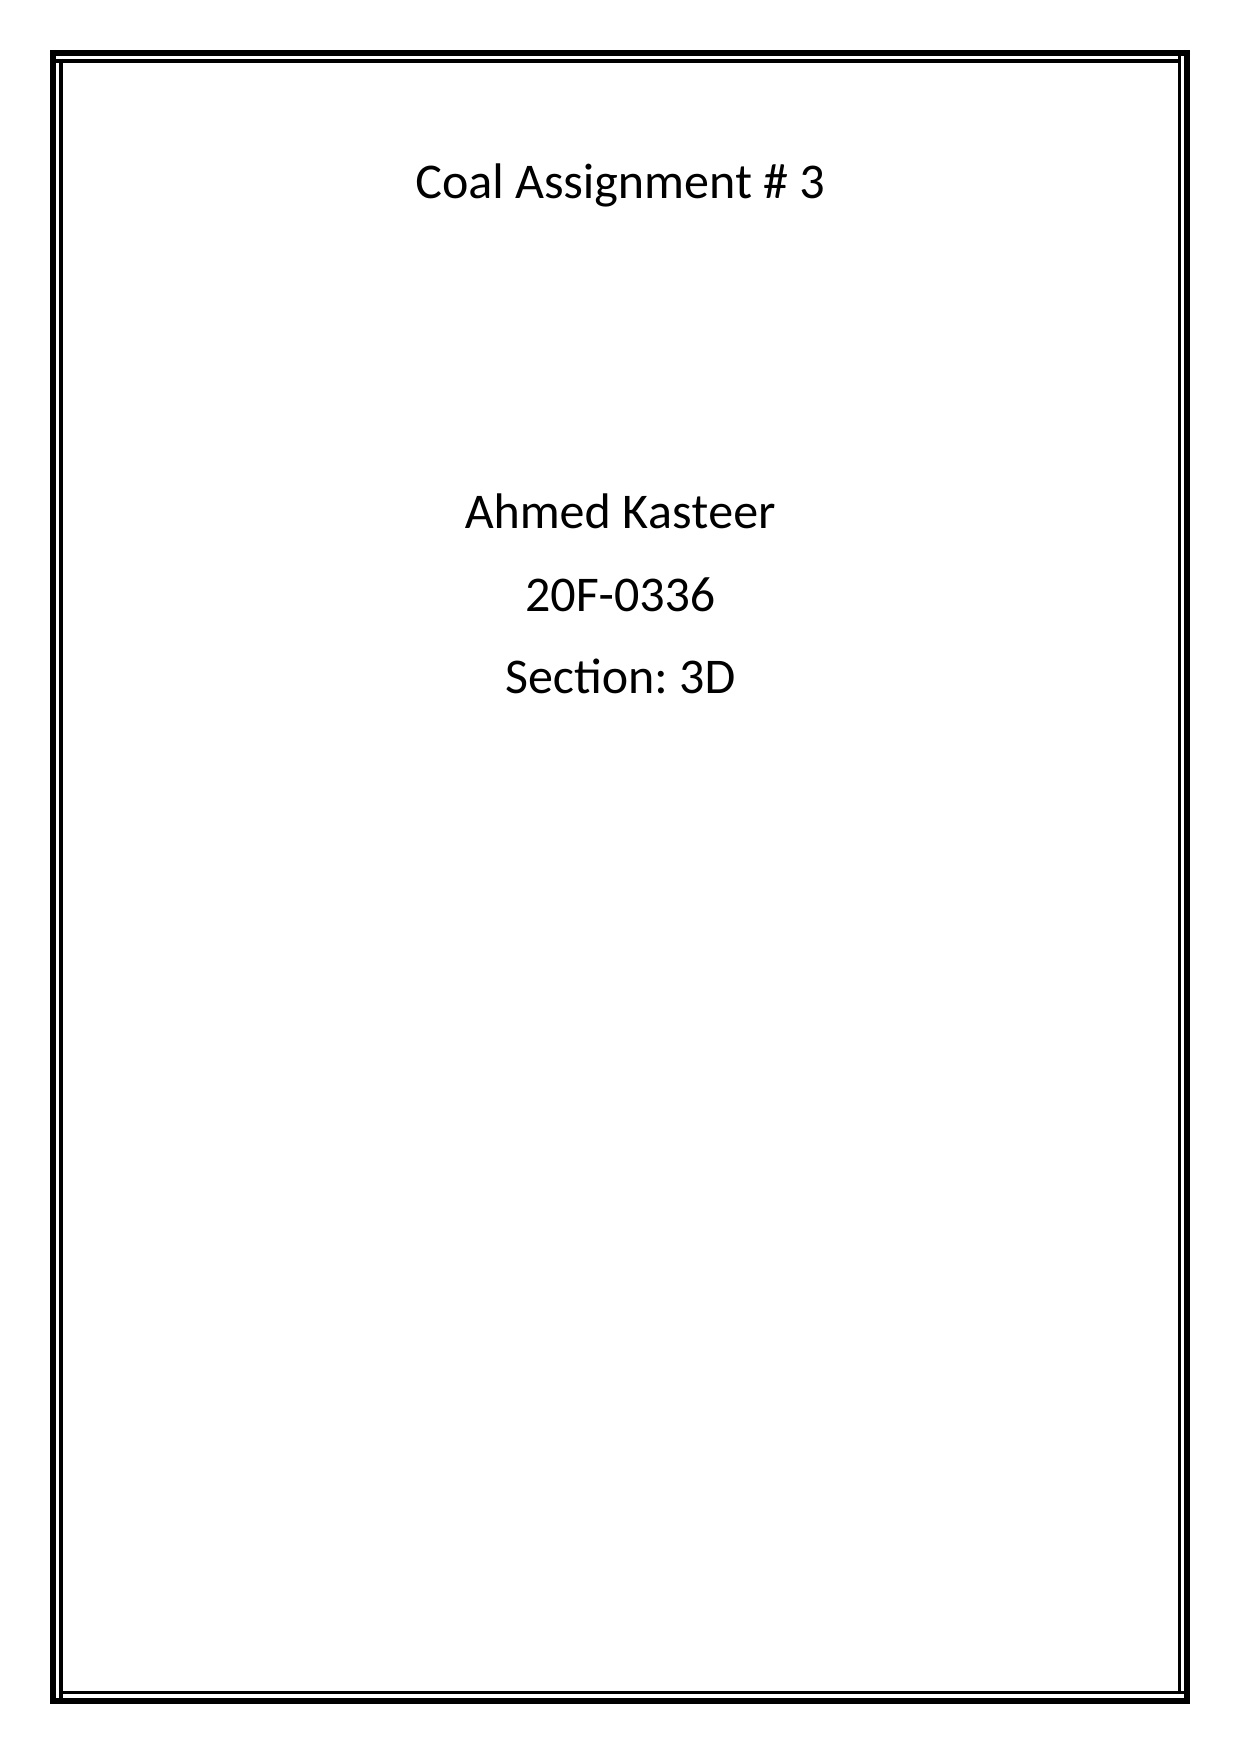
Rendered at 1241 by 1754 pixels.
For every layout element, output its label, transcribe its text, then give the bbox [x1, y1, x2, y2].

text Ahmed Kasteer [150, 480, 1090, 541]
text Section: 3D [150, 645, 1090, 706]
text 20F-0336 [150, 562, 1090, 623]
text Coal Assignment # 3 [150, 150, 1090, 211]
